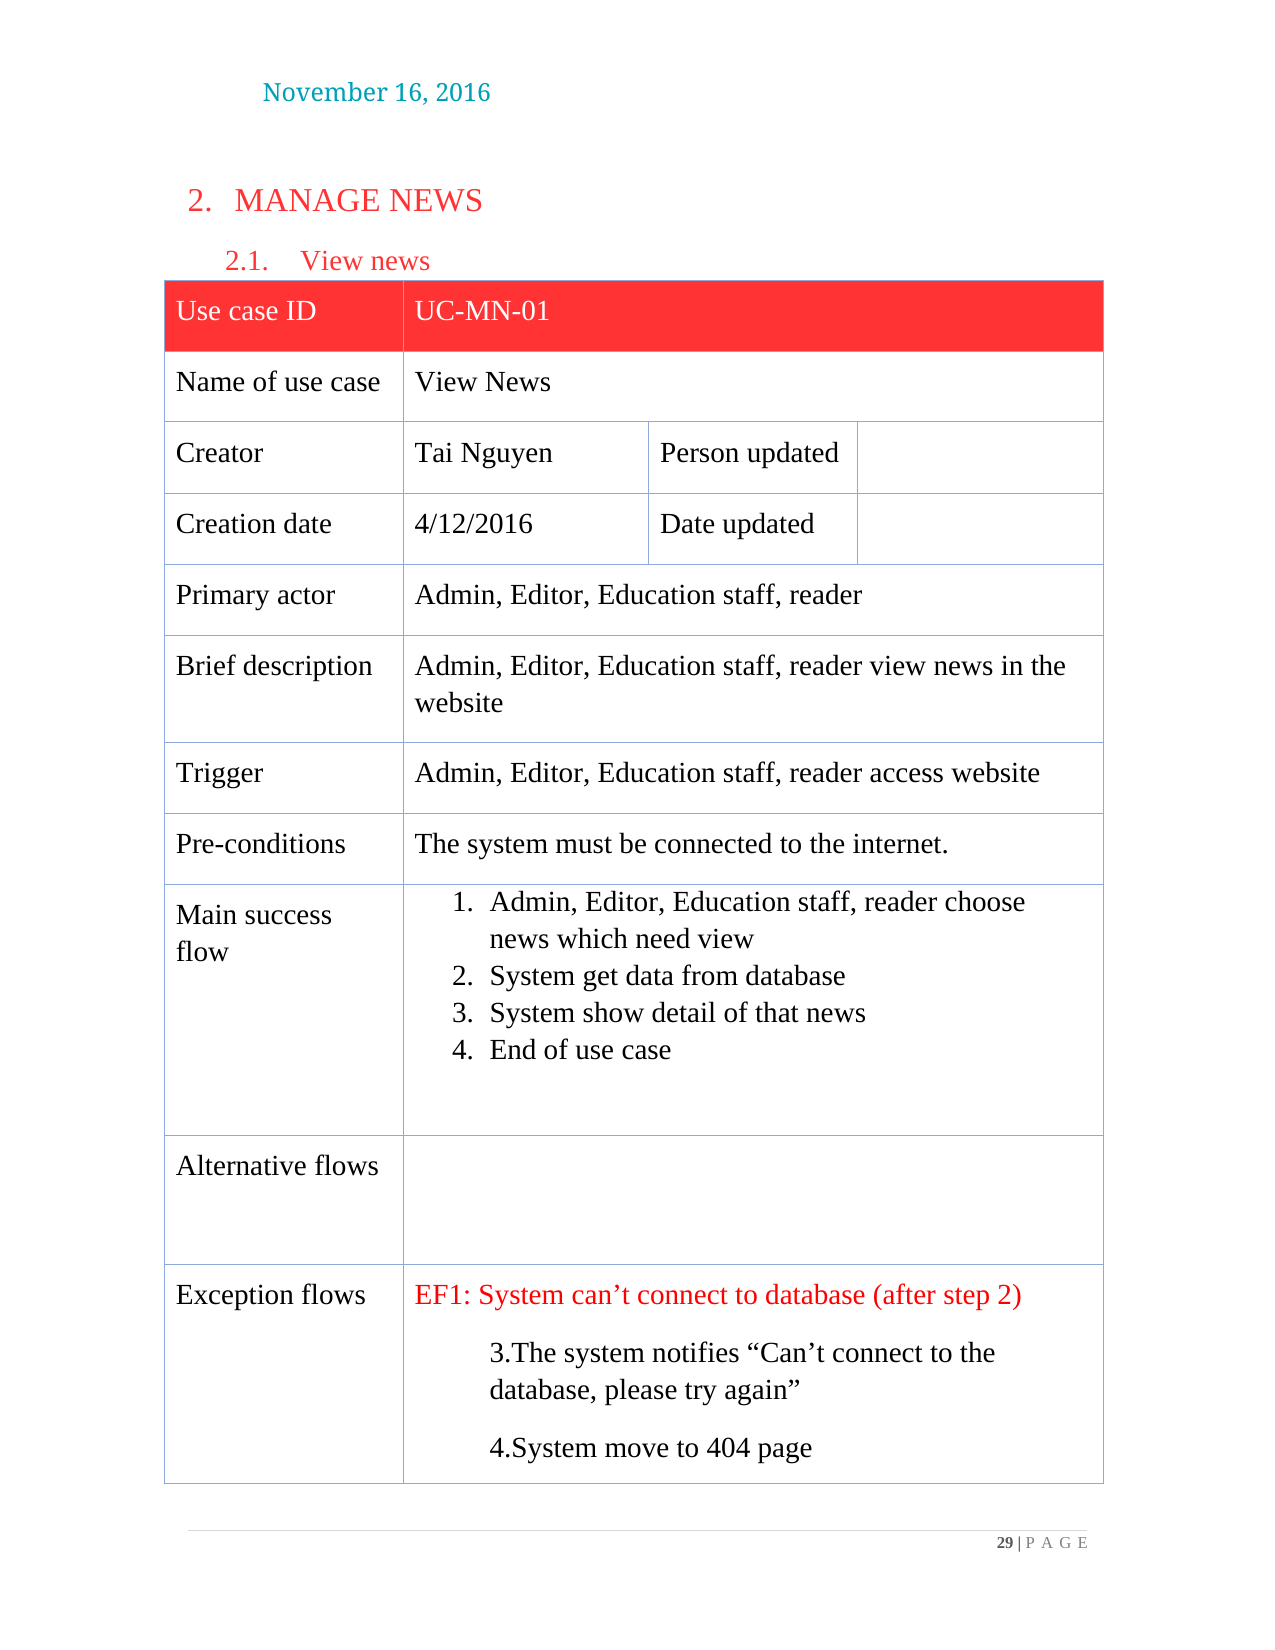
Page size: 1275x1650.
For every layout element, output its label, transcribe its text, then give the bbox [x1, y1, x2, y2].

table_cell Name of use case [165, 352, 403, 421]
table_cell Admin, Editor, Education staff, reader view news in the website [404, 636, 1103, 742]
table_cell Alternative flows [165, 1136, 403, 1264]
subtitle Manage news [187, 180, 1087, 218]
table_cell Admin, Editor, Education staff, reader access website [404, 743, 1103, 813]
table_cell Admin, Editor, Education staff, reader [404, 565, 1103, 634]
table_header Use case ID [165, 281, 403, 351]
table_cell [858, 494, 1103, 564]
table_cell 4/12/2016 [404, 494, 648, 564]
table_cell The system must be connected to the internet. [404, 814, 1103, 883]
table_cell Creation date [165, 494, 403, 564]
table_cell Main success flow [165, 885, 403, 1135]
table_cell Primary actor [165, 565, 403, 634]
table_cell Tai Nguyen [404, 422, 648, 492]
table_cell [404, 1136, 1103, 1264]
table_header UC-MN-01 [404, 281, 1103, 351]
table_cell Pre-conditions [165, 814, 403, 883]
table_cell Creator [165, 422, 403, 492]
table_cell [858, 422, 1103, 492]
table_cell EF1: System can’t connect to database (after step 2) 3.The system notifies “Can’t connect to the database, please try again” 4.System move to 404 page [404, 1265, 1103, 1483]
table_cell Date updated [649, 494, 857, 564]
table_cell Admin, Editor, Education staff, reader choose news which need view System get data from database System show detail of that news End of use case [404, 885, 1103, 1135]
table_cell Exception flows [165, 1265, 403, 1483]
table_cell Trigger [165, 743, 403, 813]
table_cell Person updated [649, 422, 857, 492]
table_cell Brief description [165, 636, 403, 742]
table_cell View News [404, 352, 1103, 421]
subtitle View news [225, 243, 1087, 276]
